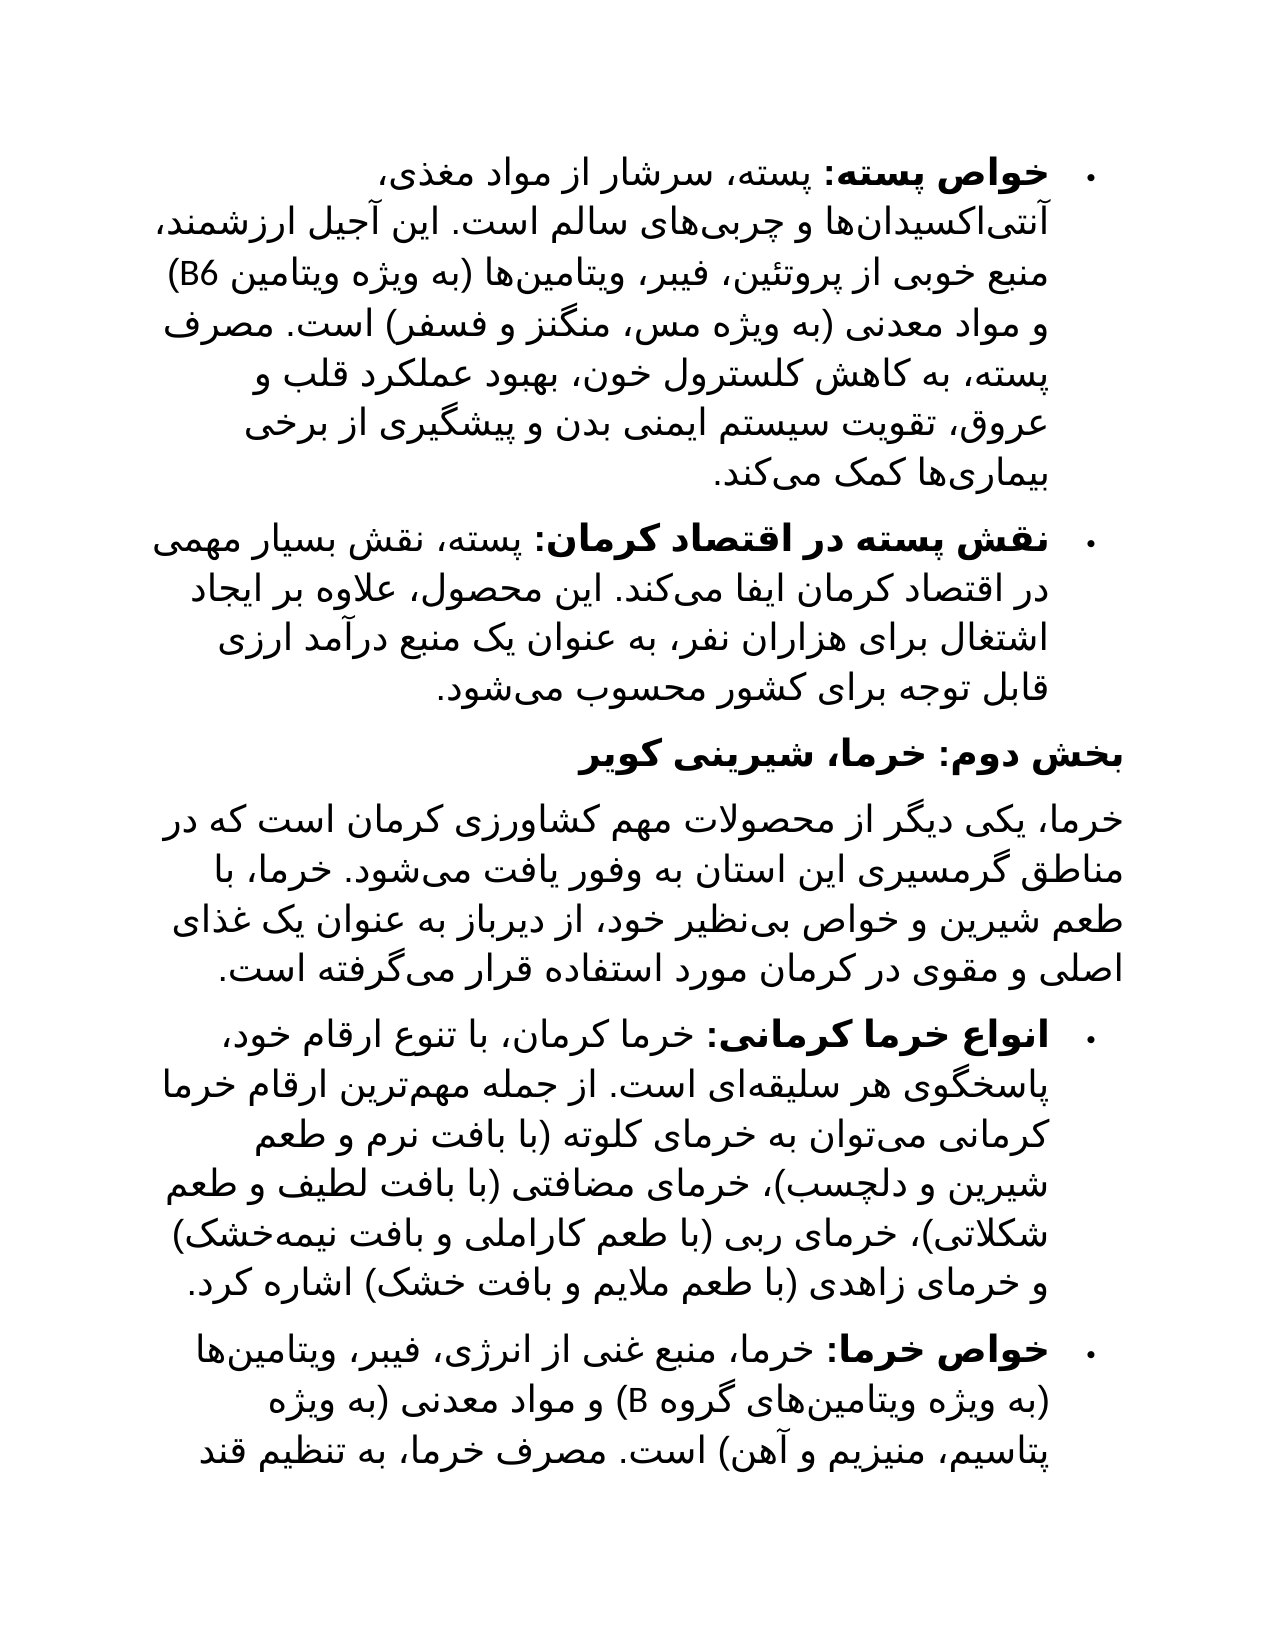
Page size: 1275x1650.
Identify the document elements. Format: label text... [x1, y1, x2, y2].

text بخش دوم: خرما، شیرینی کویر [150, 731, 1125, 774]
text خرما، یکی دیگر از محصولات مهم کشاورزی کرمان است که در مناطق گرمسیری این استان به وفور یافت می‌شود. خرما، با طعم شیرین و خواص بی‌نظیر خود، از دیرباز به عنوان یک غذای اصلی و مقوی در کرمان مورد استفاده قرار می‌گرفته است. [150, 798, 1125, 989]
list نقش پسته در اقتصاد کرمان: پسته، نقش بسیار مهمی در اقتصاد کرمان ایفا می‌کند. این محصول، علاوه بر ایجاد اشتغال برای هزاران نفر، به عنوان یک منبع درآمد ارزی قابل توجه برای کشور محسوب می‌شود. [150, 516, 1087, 708]
list خواص پسته: پسته، سرشار از مواد مغذی، آنتی‌اکسیدان‌ها و چربی‌های سالم است. این آجیل ارزشمند، منبع خوبی از پروتئین، فیبر، ویتامین‌ها (به ویژه ویتامین B6) و مواد معدنی (به ویژه مس، منگنز و فسفر) است. مصرف پسته، به کاهش کلسترول خون، بهبود عملکرد قلب و عروق، تقویت سیستم ایمنی بدن و پیشگیری از برخی بیماری‌ها کمک می‌کند. [150, 150, 1087, 493]
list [150, 1327, 1087, 1472]
list انواع خرما کرمانی: خرما کرمان، با تنوع ارقام خود، پاسخگوی هر سلیقه‌ای است. از جمله مهم‌ترین ارقام خرما کرمانی می‌توان به خرمای کلوته (با بافت نرم و طعم شیرین و دلچسب)، خرمای مضافتی (با بافت لطیف و طعم شکلاتی)، خرمای ربی (با طعم کاراملی و بافت نیمه‌خشک) و خرمای زاهدی (با طعم ملایم و بافت خشک) اشاره کرد. [150, 1013, 1087, 1304]
